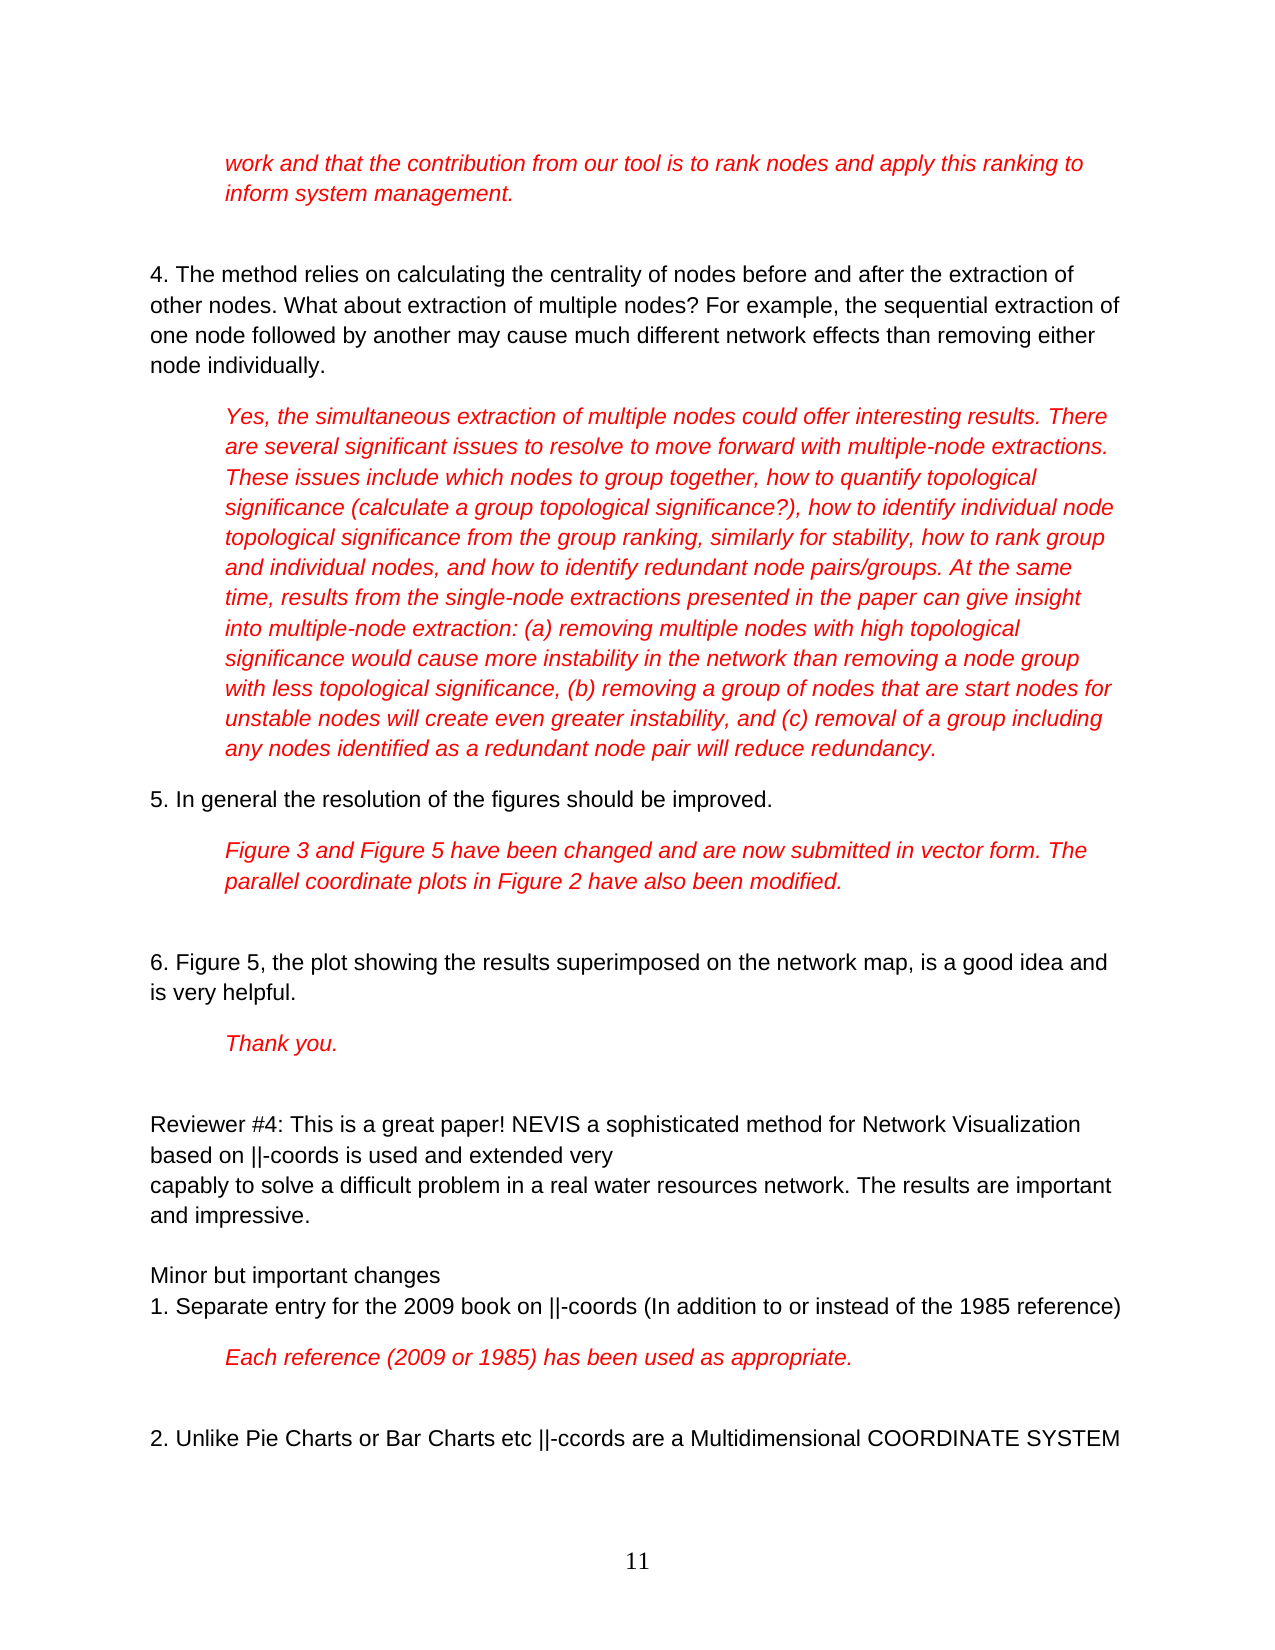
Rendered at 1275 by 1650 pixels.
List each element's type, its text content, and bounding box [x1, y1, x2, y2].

text 6. Figure 5, the plot showing the results superimposed on the network map, is a good idea and is very helpful. [150, 919, 1125, 1006]
text Figure 3 and Figure 5 have been changed and are now submitted in vector form. The parallel coordinate plots in Figure 2 have also been modified. [225, 837, 1125, 894]
text Reviewer #4: This is a great paper! NEVIS a sophisticated method for Network Visualization based on ||-coords is used and extended very capably to solve a difficult problem in a real water resources network. The results are important and impressive. Minor but important changes 1. Separate entry for the 2009 book on ||-coords (In addition to or instead of the 1985 reference) [150, 1081, 1125, 1319]
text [225, 150, 1125, 207]
text Thank you. [225, 1030, 1125, 1057]
text 5. In general the resolution of the figures should be improved. [150, 786, 1125, 813]
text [150, 1395, 1125, 1451]
text Yes, the simultaneous extraction of multiple nodes could offer interesting results. There are several significant issues to resolve to move forward with multiple-node extractions. These issues include which nodes to group together, how to quantify topological significance (calculate a group topological significance?), how to identify individual node topological significance from the group ranking, similarly for stability, how to rank group and individual nodes, and how to identify redundant node pairs/groups. At the same time, results from the single-node extractions presented in the paper can give insight into multiple-node extraction: (a) removing multiple nodes with high topological significance would cause more instability in the network than removing a node group with less topological significance, (b) removing a group of nodes that are start nodes for unstable nodes will create even greater instability, and (c) removal of a group including any nodes identified as a redundant node pair will reduce redundancy. [225, 403, 1125, 762]
text 4. The method relies on calculating the centrality of nodes before and after the extraction of other nodes. What about extraction of multiple nodes? For example, the sequential extraction of one node followed by another may cause much different network effects than removing either node individually. [150, 231, 1125, 378]
text Each reference (2009 or 1985) has been used as appropriate. [225, 1344, 1125, 1370]
